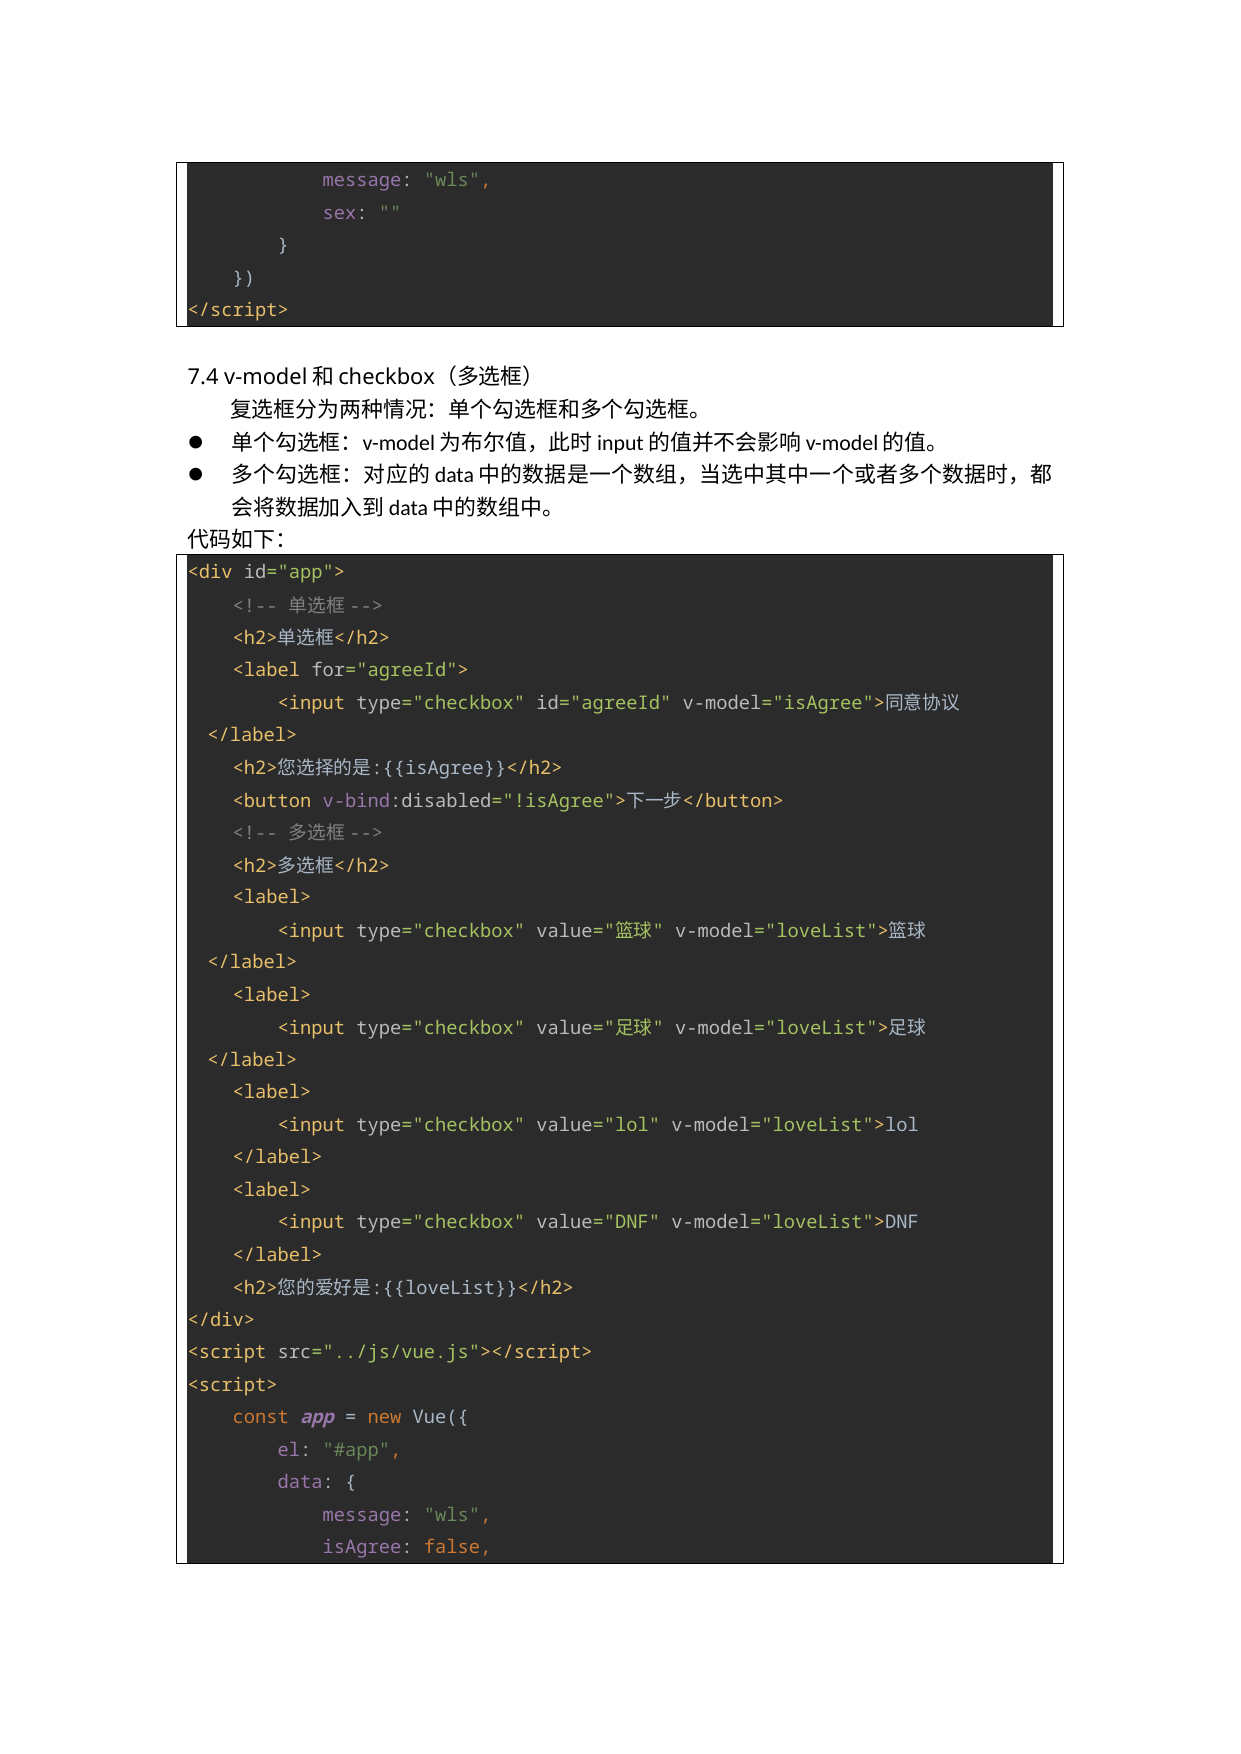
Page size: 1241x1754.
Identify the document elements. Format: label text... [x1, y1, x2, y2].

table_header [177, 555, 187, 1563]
text 7.4 v-model和checkbox（多选框） [187, 359, 1053, 392]
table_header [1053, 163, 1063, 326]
text 代码如下： [187, 522, 1053, 554]
text 复选框分为两种情况：单个勾选框和多个勾选框。 [187, 392, 1053, 424]
list 单个勾选框：v-model为布尔值，此时input的值并不会影响v-model的值。 [187, 424, 1053, 457]
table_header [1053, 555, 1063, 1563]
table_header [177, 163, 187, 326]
list 多个勾选框：对应的data中的数据是一个数组，当选中其中一个或者多个数据时，都会将数据加入到data中的数组中。 [187, 457, 1053, 522]
